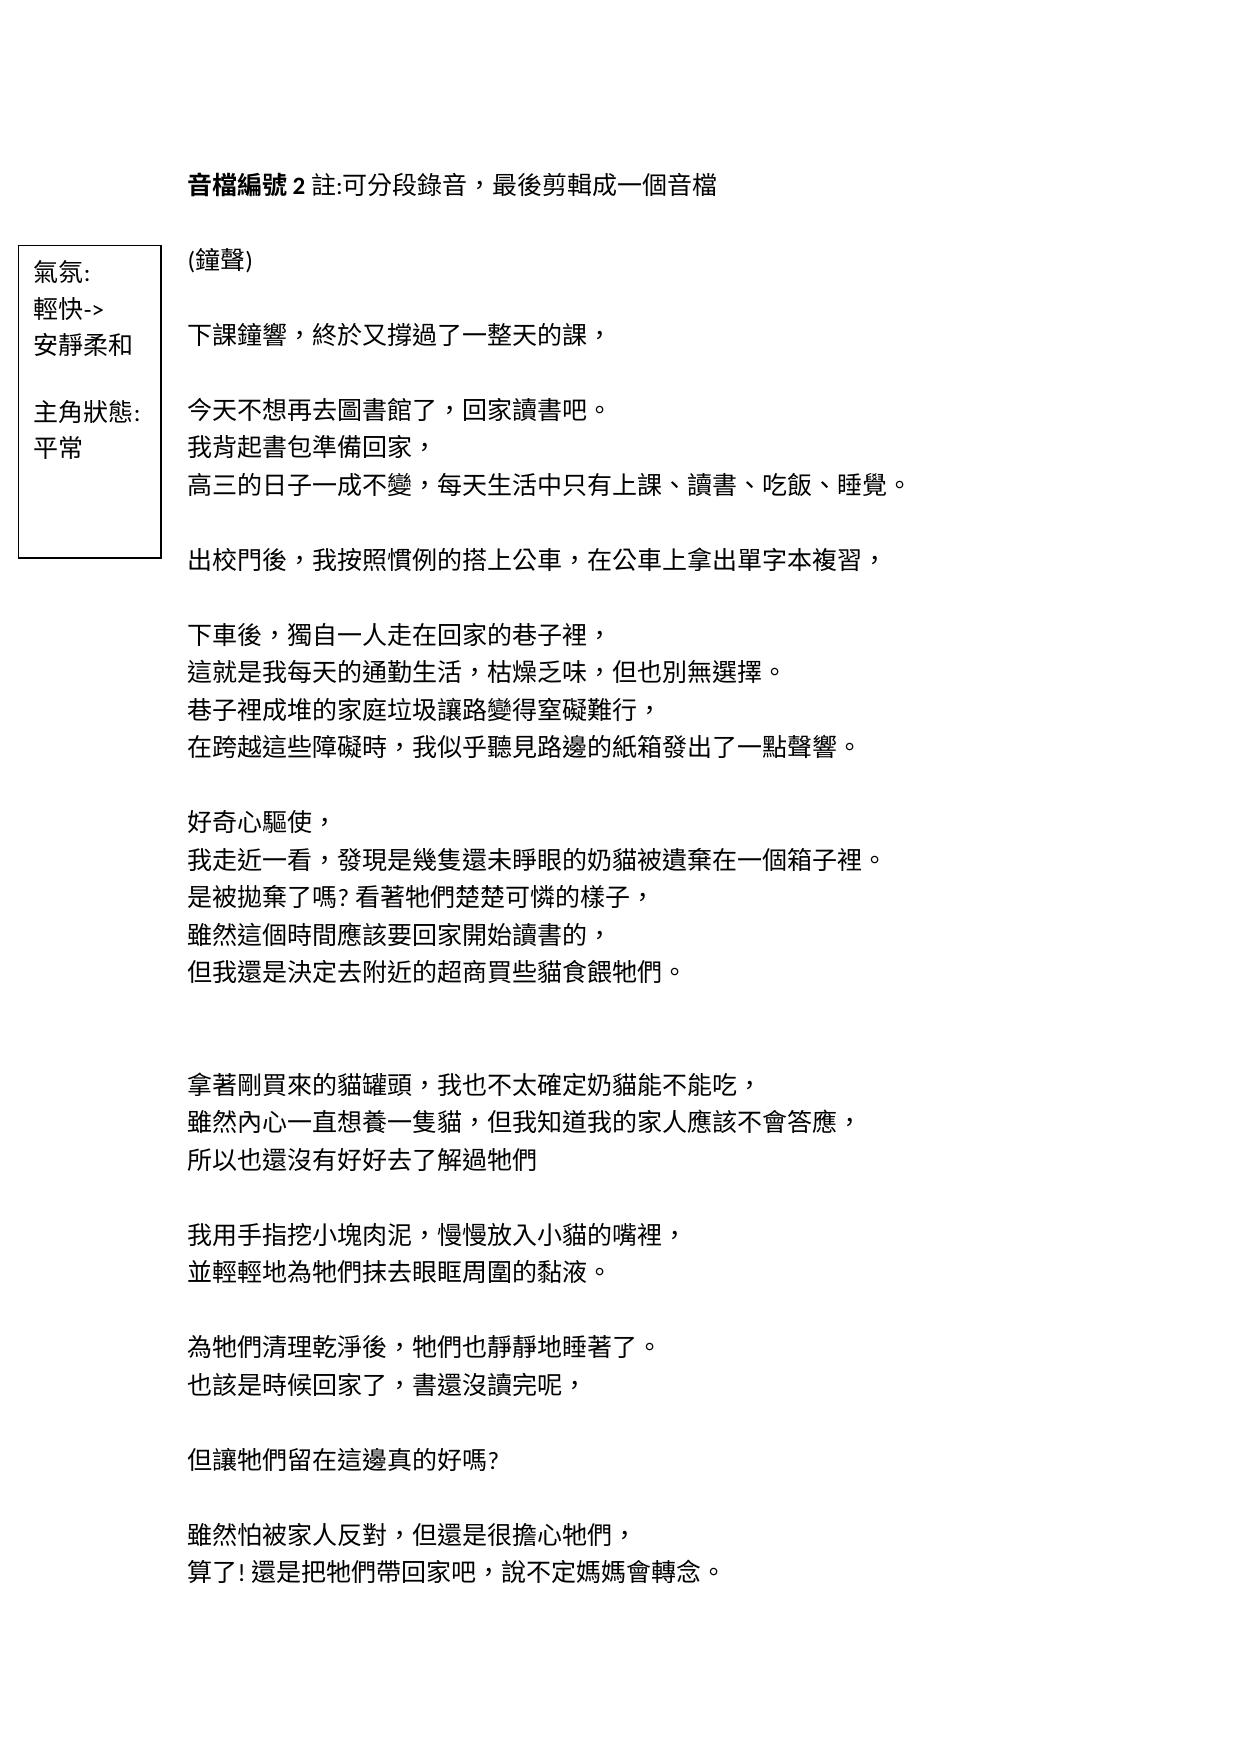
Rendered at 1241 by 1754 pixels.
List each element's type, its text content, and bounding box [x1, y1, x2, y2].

text 所以也還沒有好好去了解過牠們 [187, 1139, 1053, 1177]
text 好奇心驅使， [187, 802, 1053, 839]
text 為牠們清理乾淨後，牠們也靜靜地睡著了。 [187, 1327, 1053, 1364]
text (鐘聲) [187, 239, 1053, 277]
text 拿著剛買來的貓罐頭，我也不太確定奶貓能不能吃， [187, 1064, 1053, 1102]
text 算了! 還是把牠們帶回家吧，說不定媽媽會轉念。 [187, 1552, 1053, 1589]
text 這就是我每天的通勤生活，枯燥乏味，但也別無選擇。 [187, 652, 1053, 689]
text 雖然這個時間應該要回家開始讀書的， [187, 914, 1053, 952]
text 音檔編號2 註:可分段錄音，最後剪輯成一個音檔 [187, 164, 1053, 202]
text 是被拋棄了嗎? 看著牠們楚楚可憐的樣子， [187, 877, 1053, 914]
text 雖然內心一直想養一隻貓，但我知道我的家人應該不會答應， [187, 1102, 1053, 1139]
text 但讓牠們留在這邊真的好嗎? [187, 1439, 1053, 1477]
text 下車後，獨自一人走在回家的巷子裡， [187, 614, 1053, 652]
text 高三的日子一成不變，每天生活中只有上課、讀書、吃飯、睡覺。 [187, 464, 1053, 502]
text 我走近一看，發現是幾隻還未睜眼的奶貓被遺棄在一個箱子裡。 [187, 839, 1053, 877]
text 我用手指挖小塊肉泥，慢慢放入小貓的嘴裡， [187, 1214, 1053, 1252]
text 我背起書包準備回家， [187, 427, 1053, 464]
text 雖然怕被家人反對，但還是很擔心牠們， [187, 1514, 1053, 1552]
text 今天不想再去圖書館了，回家讀書吧。 [187, 389, 1053, 427]
text 下課鐘響，終於又撐過了一整天的課， [187, 314, 1053, 352]
text 在跨越這些障礙時，我似乎聽見路邊的紙箱發出了一點聲響。 [187, 727, 1053, 764]
text 出校門後，我按照慣例的搭上公車，在公車上拿出單字本複習， [187, 539, 1053, 577]
text 但我還是決定去附近的超商買些貓食餵牠們。 [187, 952, 1053, 989]
text 巷子裡成堆的家庭垃圾讓路變得窒礙難行， [187, 689, 1053, 727]
text 並輕輕地為牠們抹去眼眶周圍的黏液。 [187, 1252, 1053, 1289]
text 也該是時候回家了，書還沒讀完呢， [187, 1364, 1053, 1402]
